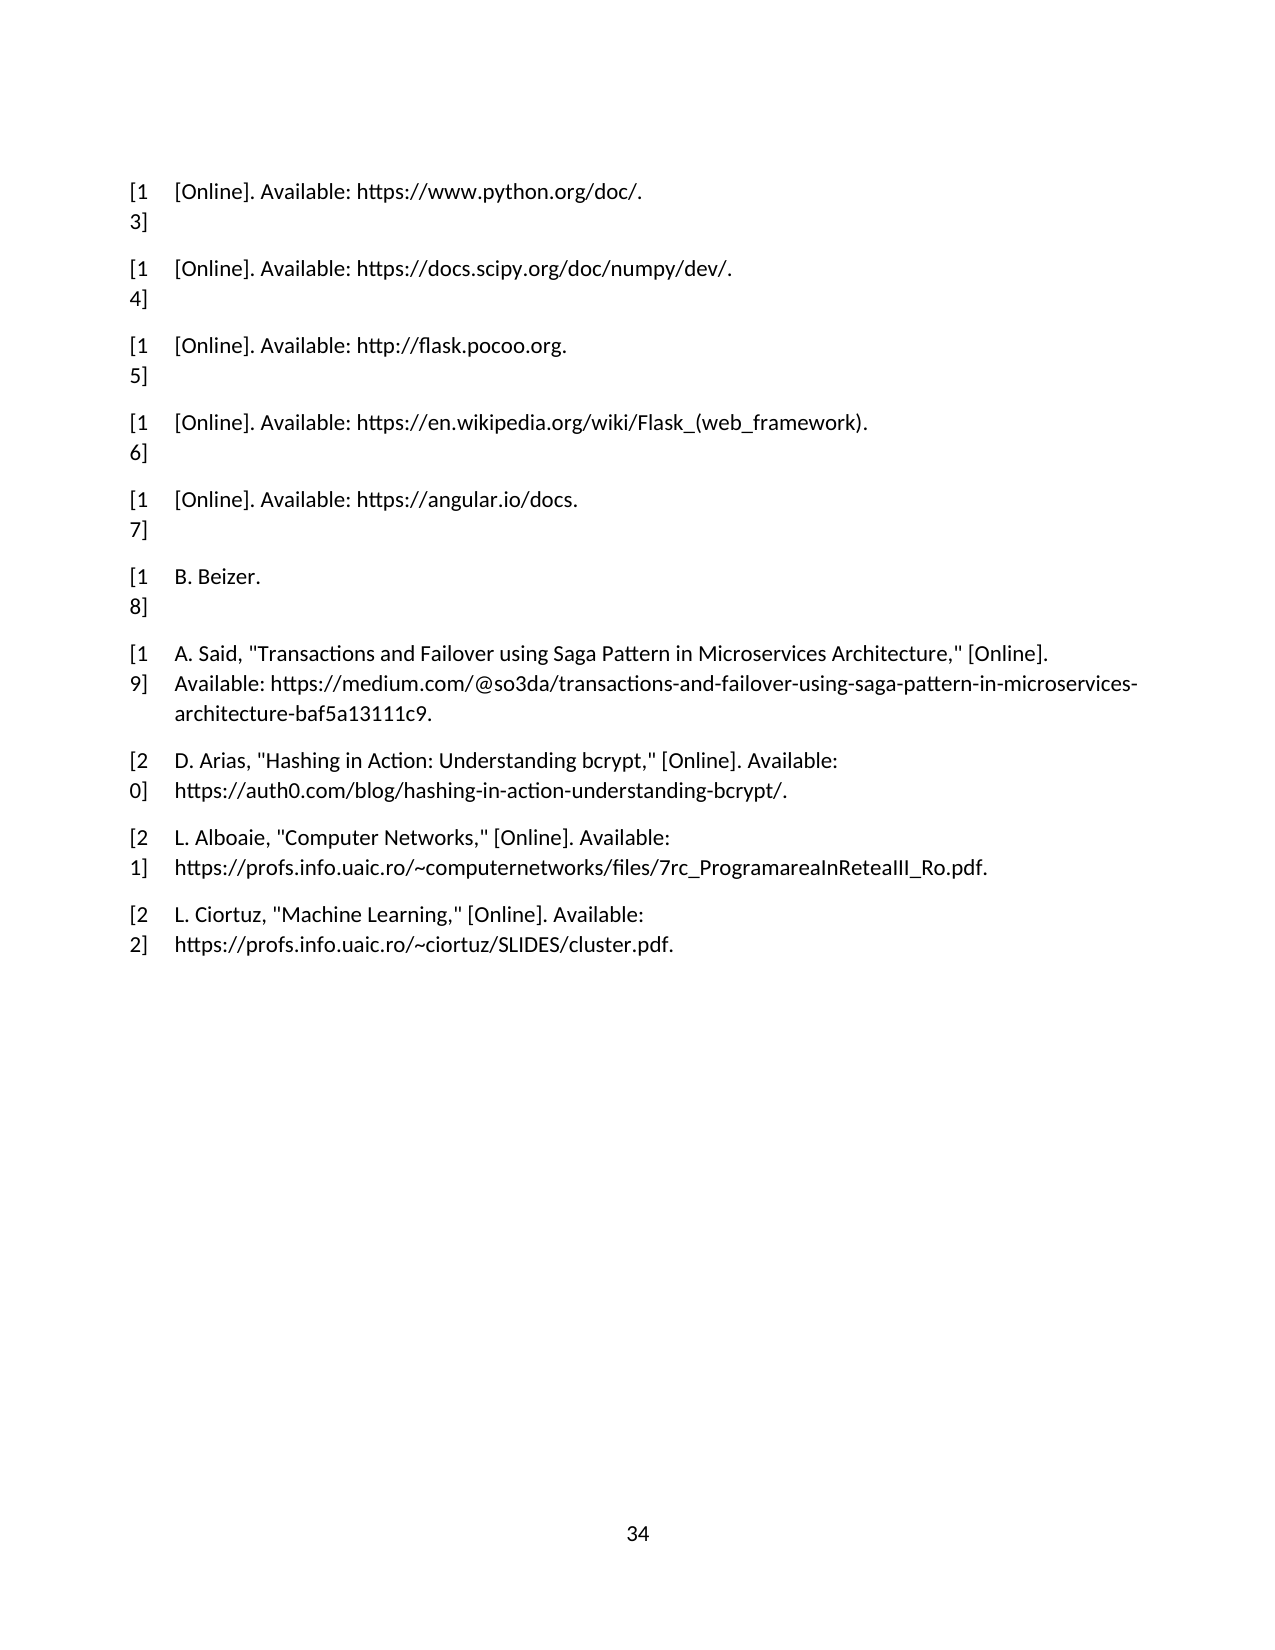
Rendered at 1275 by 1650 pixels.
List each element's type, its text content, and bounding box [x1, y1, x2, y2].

table_cell L. Ciortuz, "Machine Learning," [Online]. Available: https://profs.info.uaic.ro/~ciortuz/SLIDES/cluster.pdf. [163, 900, 1157, 977]
table_cell [21] [118, 823, 163, 900]
table_cell [Online]. Available: https://angular.io/docs. [163, 485, 1157, 562]
table_cell [14] [118, 254, 163, 331]
table_cell [13] [118, 177, 163, 254]
table_cell [16] [118, 408, 163, 485]
table_cell [20] [118, 746, 163, 823]
table_cell [18] [118, 562, 163, 639]
table_cell [Online]. Available: https://en.wikipedia.org/wiki/Flask_(web_framework). [163, 408, 1157, 485]
table_cell [17] [118, 485, 163, 562]
table_cell L. Alboaie, "Computer Networks," [Online]. Available: https://profs.info.uaic.ro/~computernetworks/files/7rc_ProgramareaInReteaIII_Ro.pdf. [163, 823, 1157, 900]
table_cell D. Arias, "Hashing in Action: Understanding bcrypt," [Online]. Available: https://auth0.com/blog/hashing-in-action-understanding-bcrypt/. [163, 746, 1157, 823]
table_cell B. Beizer. [163, 562, 1157, 639]
table_cell [Online]. Available: https://docs.scipy.org/doc/numpy/dev/. [163, 254, 1157, 331]
table_cell [Online]. Available: http://flask.pocoo.org. [163, 331, 1157, 408]
table_cell [22] [118, 900, 163, 977]
table_cell A. Said, "Transactions and Failover using Saga Pattern in Microservices Architecture," [Online]. Available: https://medium.com/@so3da/transactions-and-failover-using-saga-pattern-in-microservices-architecture-baf5a13111c9. [163, 639, 1157, 746]
table_cell [19] [118, 639, 163, 746]
table_cell [Online]. Available: https://www.python.org/doc/. [163, 177, 1157, 254]
table_cell [15] [118, 331, 163, 408]
